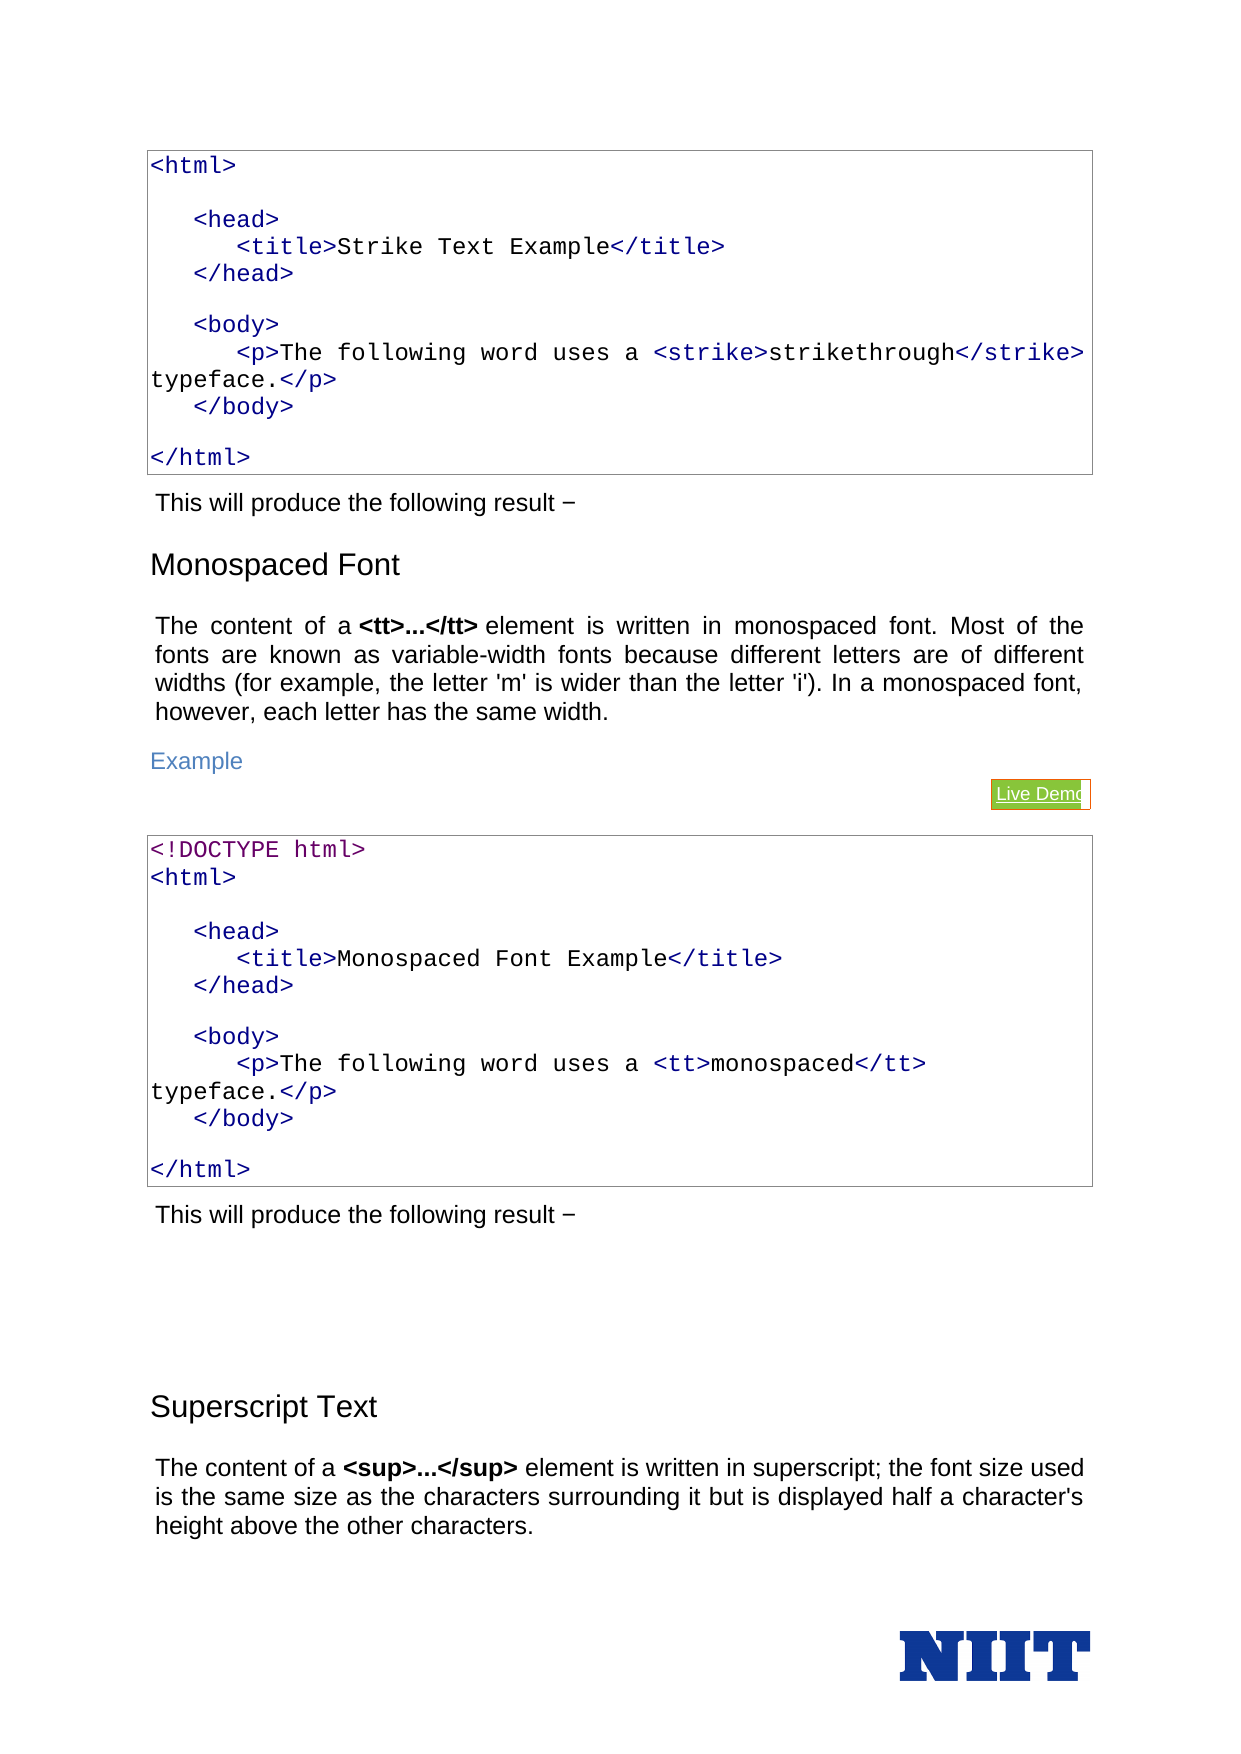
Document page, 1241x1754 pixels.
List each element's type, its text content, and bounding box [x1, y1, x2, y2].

text </html> [148, 442, 1092, 474]
subtitle Example [150, 747, 1090, 774]
text <html> [150, 865, 1090, 892]
text <body> [150, 1025, 1090, 1052]
text </head> [150, 262, 1090, 289]
text This will produce the following result − [155, 1200, 1085, 1229]
text <title>Strike Text Example</title> [150, 235, 1090, 262]
picture [899, 1631, 1091, 1681]
text The content of a <tt>...</tt> element is written in monospaced font. Most of the fonts are known as variable-width fonts because different letters are of different widths (for example, the letter 'm' is wider than the letter 'i'). In a monospaced font, however, each letter has the same width. [155, 611, 1085, 726]
text </body> [150, 394, 1090, 421]
text This will produce the following result − [155, 488, 1085, 517]
text <head> [150, 919, 1090, 947]
text The content of a <sup>...</sup> element is written in superscript; the font size used is the same size as the characters surrounding it but is displayed half a character's height above the other characters. [155, 1453, 1085, 1539]
text <p>The following word uses a <strike>strikethrough</strike> typeface.</p> [150, 340, 1090, 394]
subtitle Monospaced Font [150, 546, 1090, 582]
subtitle Superscript Text [150, 1388, 1090, 1424]
text <!DOCTYPE html> [148, 836, 1092, 865]
text <body> [150, 313, 1090, 340]
text <title>Monospaced Font Example</title> [150, 947, 1090, 974]
text <p>The following word uses a <tt>monospaced</tt> typeface.</p> [150, 1052, 1090, 1106]
text </body> [150, 1106, 1090, 1133]
text </head> [150, 974, 1090, 1001]
text </html> [148, 1154, 1092, 1186]
text <head> [150, 207, 1090, 235]
text Live Demo [150, 778, 1090, 809]
text <html> [148, 151, 1092, 180]
